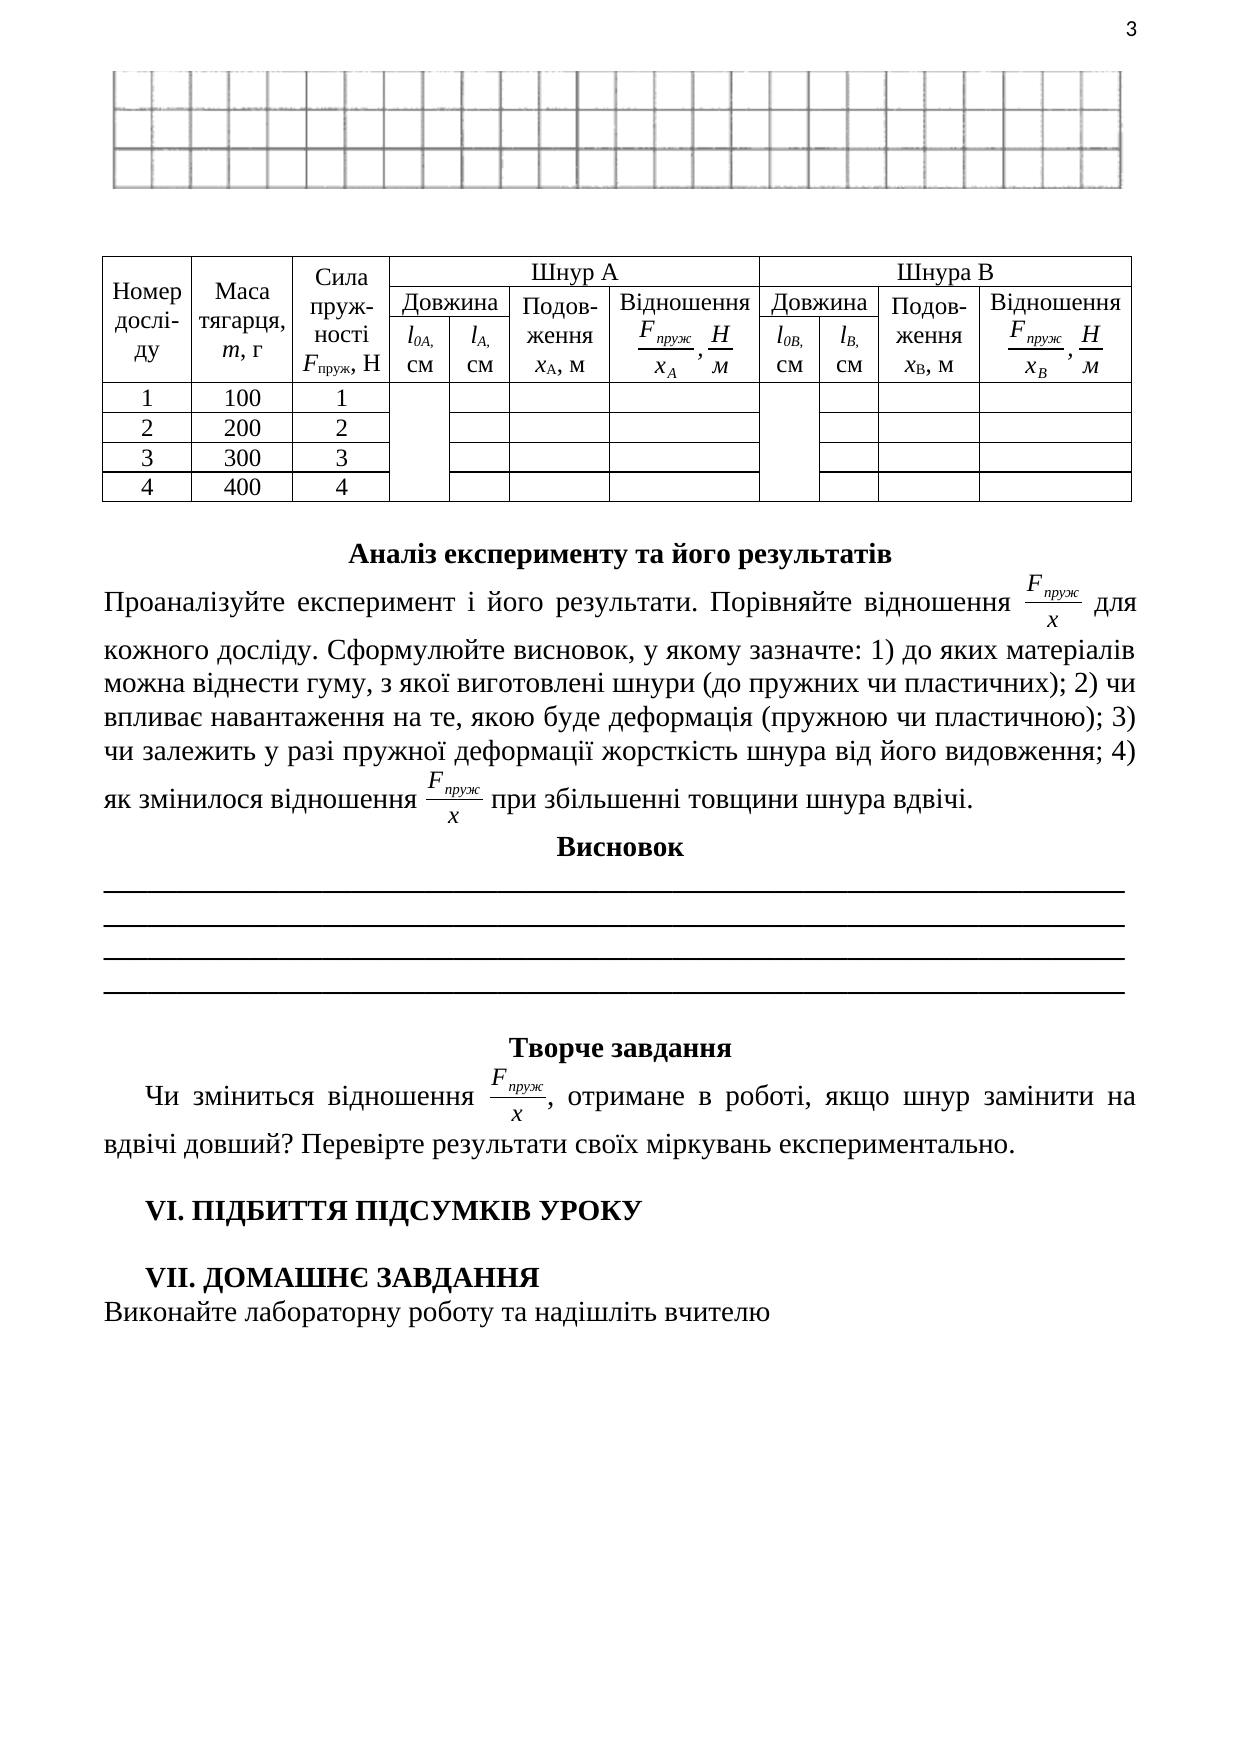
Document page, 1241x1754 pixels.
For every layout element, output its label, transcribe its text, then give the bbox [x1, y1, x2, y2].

table_cell [980, 443, 1131, 471]
text Аналіз експерименту та його результатів [103, 536, 1137, 569]
table_cell [879, 443, 979, 471]
text VIІ. Домашнє завдання [103, 1261, 1137, 1294]
table_cell [610, 413, 759, 442]
table_cell [980, 383, 1131, 412]
table_cell [610, 473, 759, 501]
text ______________________________________________________________________ [103, 963, 1137, 997]
table_cell [820, 443, 878, 471]
table_header Номер дослі- ду [103, 257, 191, 382]
table_cell 200 [192, 413, 292, 442]
table_cell [510, 473, 609, 501]
table_cell [510, 383, 609, 412]
table_cell [450, 473, 509, 501]
table_cell [980, 413, 1131, 442]
text VІ. ПІДБИТТЯ ПІДСУМКІВ УРОКУ [103, 1193, 1137, 1227]
table_cell Відношення [610, 287, 759, 382]
table_cell 4 [103, 473, 191, 501]
table_cell [610, 443, 759, 471]
table_cell [879, 413, 979, 442]
table_cell [760, 383, 819, 501]
table_cell 100 [192, 383, 292, 412]
text Виконайте лабораторну роботу та надішліть вчителю [103, 1294, 1137, 1328]
table_cell lB, см [820, 317, 878, 382]
table_cell [820, 383, 878, 412]
table_cell [820, 413, 878, 442]
table_cell [450, 443, 509, 471]
table_cell 300 [192, 443, 292, 471]
table_header Маса тягарця, m, г [192, 257, 292, 382]
table_cell 2 [103, 413, 191, 442]
text ______________________________________________________________________ [103, 929, 1137, 963]
table_cell 3 [293, 443, 389, 471]
table_header Сила пруж- ності Fпруж, H [293, 257, 389, 382]
table_cell 2 [293, 413, 389, 442]
table_cell [510, 413, 609, 442]
table_header Шнура В [760, 257, 1131, 286]
table_cell 1 [293, 383, 389, 412]
text Чи зміниться відношення , отримане в роботі, якщо шнур замінити на вдвічі довший? Перевірте результати своїх міркувань експериментально. [103, 1064, 1137, 1160]
table_cell 1 [103, 383, 191, 412]
table_cell [610, 383, 759, 412]
text ______________________________________________________________________ [103, 862, 1137, 896]
table_header Шнур А [390, 257, 759, 286]
table_cell [390, 383, 449, 501]
table_cell 3 [103, 443, 191, 471]
text Висновок [103, 829, 1137, 862]
table_cell Відношення [980, 287, 1131, 382]
table_cell [879, 383, 979, 412]
table_cell l0A, см [390, 317, 449, 382]
table_cell [820, 473, 878, 501]
table_cell l0B, см [760, 317, 819, 382]
table_cell Подов- ження xA, м [510, 287, 609, 382]
text ______________________________________________________________________ [103, 896, 1137, 929]
table_cell lA, см [450, 317, 509, 382]
table_cell Довжина [760, 287, 878, 316]
text Проаналізуйте експеримент і його результати. Порівняйте відношення для кожного досліду. Сформулюйте висновок, у якому зазначте: 1) до яких матеріалів можна віднести гуму, з якої виготовлені шнури (до пружних чи пластичних); 2) чи впливає навантаження на те, якою буде деформація (пружною чи пластичною); 3) чи залежить у разі пружної деформації жорсткість шнура від його видовження; 4) як змінилося відношення при збільшенні товщини шнура вдвічі. [103, 569, 1137, 829]
table_cell Довжина [390, 287, 509, 316]
table_cell [879, 473, 979, 501]
table_cell 4 [293, 473, 389, 501]
table_cell [450, 383, 509, 412]
table_cell [450, 413, 509, 442]
table_cell 400 [192, 473, 292, 501]
table_cell [980, 473, 1131, 501]
table_cell Подов- ження xB, м [879, 287, 979, 382]
table_cell [510, 443, 609, 471]
text Творче завдання [103, 1030, 1137, 1064]
